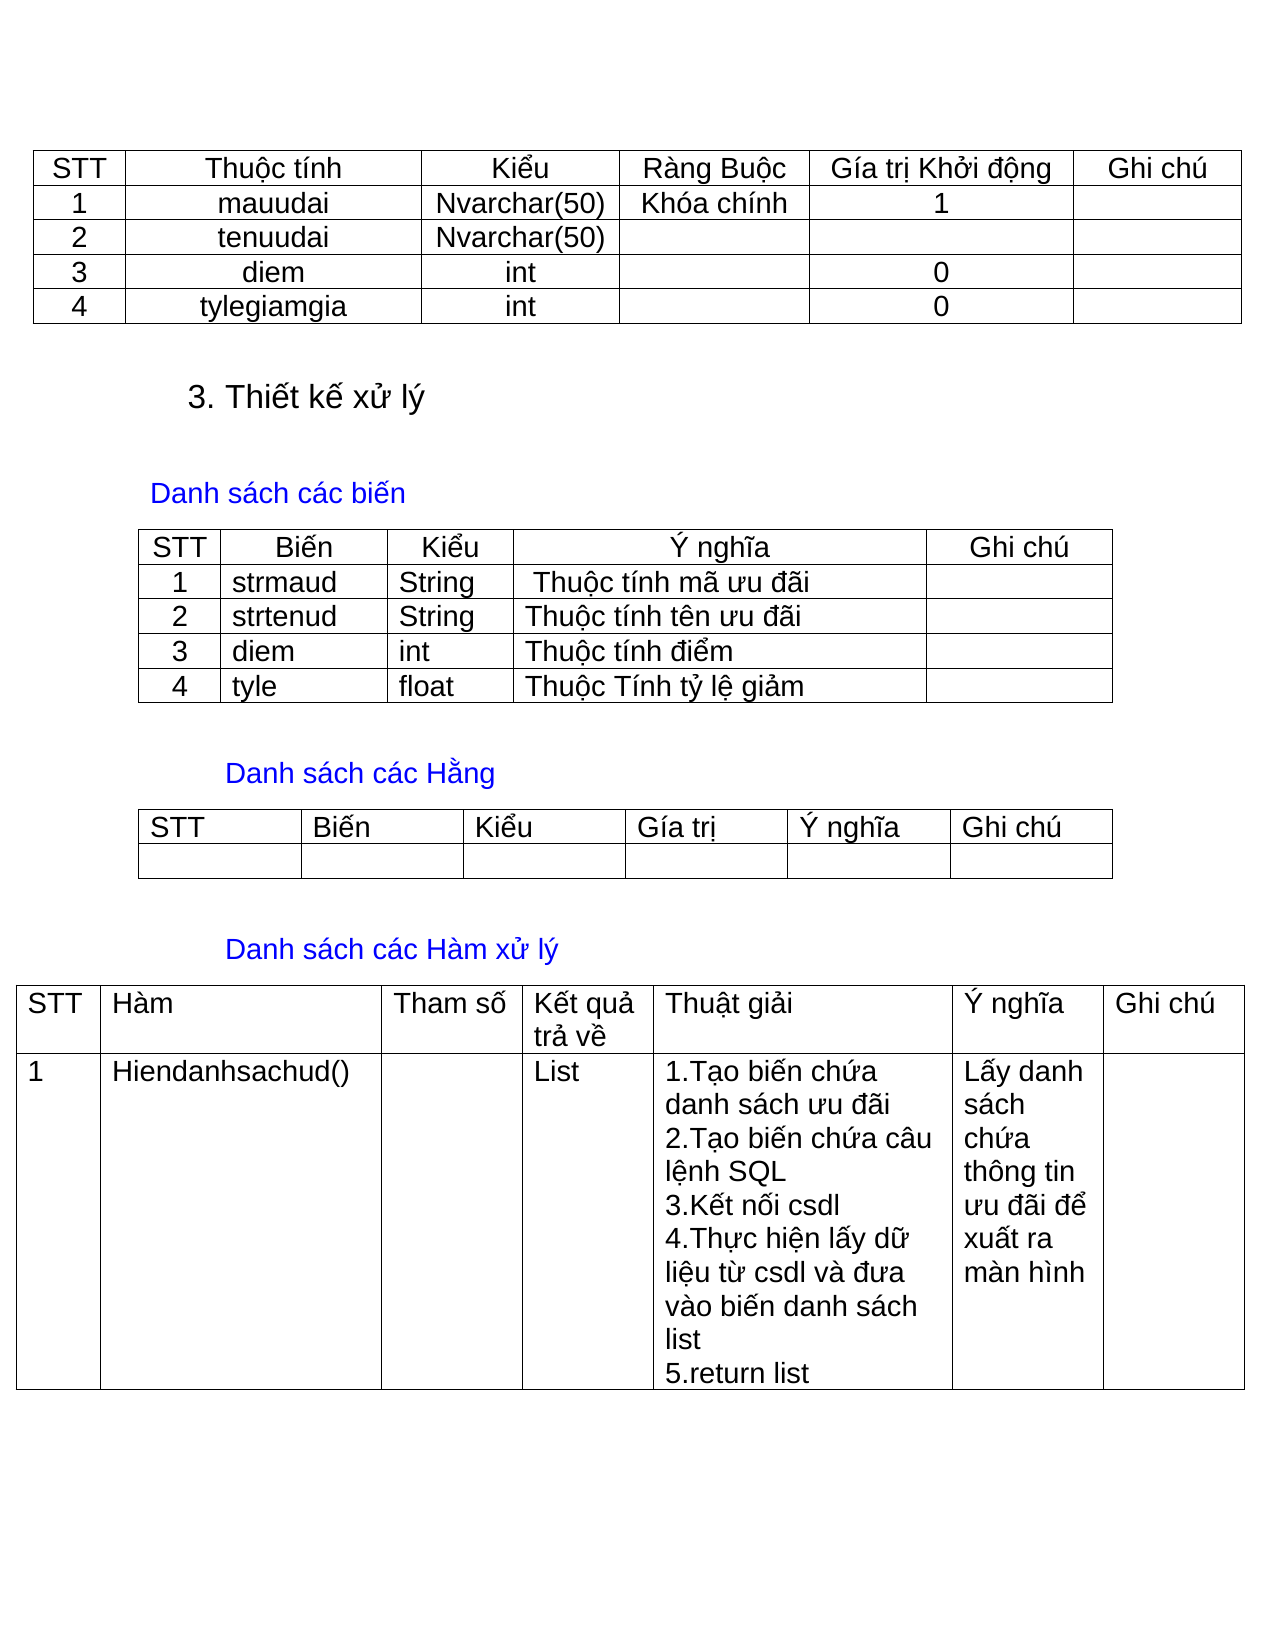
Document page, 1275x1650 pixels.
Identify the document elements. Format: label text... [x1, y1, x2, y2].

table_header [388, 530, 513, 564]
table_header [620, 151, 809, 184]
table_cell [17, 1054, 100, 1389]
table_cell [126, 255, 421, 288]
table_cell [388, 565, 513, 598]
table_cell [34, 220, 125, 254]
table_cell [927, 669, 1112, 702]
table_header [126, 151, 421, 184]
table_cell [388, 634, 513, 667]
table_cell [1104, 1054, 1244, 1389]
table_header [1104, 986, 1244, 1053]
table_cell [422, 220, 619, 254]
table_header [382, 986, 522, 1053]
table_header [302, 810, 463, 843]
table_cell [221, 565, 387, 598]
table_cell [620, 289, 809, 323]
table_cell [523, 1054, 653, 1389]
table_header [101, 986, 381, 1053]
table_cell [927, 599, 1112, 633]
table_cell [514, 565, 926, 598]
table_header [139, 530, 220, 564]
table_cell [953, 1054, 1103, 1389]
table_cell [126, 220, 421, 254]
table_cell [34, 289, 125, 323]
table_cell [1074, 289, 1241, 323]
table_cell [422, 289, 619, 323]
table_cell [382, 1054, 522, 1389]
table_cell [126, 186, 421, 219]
list Thiết kế xử lý [187, 377, 1125, 415]
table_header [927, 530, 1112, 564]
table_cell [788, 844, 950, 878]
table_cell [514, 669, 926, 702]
list Danh sách các Hằng [225, 756, 1125, 789]
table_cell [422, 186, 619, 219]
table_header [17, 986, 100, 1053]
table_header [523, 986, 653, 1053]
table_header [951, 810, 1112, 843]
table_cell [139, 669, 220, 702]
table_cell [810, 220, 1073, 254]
text Danh sách các biến [150, 476, 1125, 510]
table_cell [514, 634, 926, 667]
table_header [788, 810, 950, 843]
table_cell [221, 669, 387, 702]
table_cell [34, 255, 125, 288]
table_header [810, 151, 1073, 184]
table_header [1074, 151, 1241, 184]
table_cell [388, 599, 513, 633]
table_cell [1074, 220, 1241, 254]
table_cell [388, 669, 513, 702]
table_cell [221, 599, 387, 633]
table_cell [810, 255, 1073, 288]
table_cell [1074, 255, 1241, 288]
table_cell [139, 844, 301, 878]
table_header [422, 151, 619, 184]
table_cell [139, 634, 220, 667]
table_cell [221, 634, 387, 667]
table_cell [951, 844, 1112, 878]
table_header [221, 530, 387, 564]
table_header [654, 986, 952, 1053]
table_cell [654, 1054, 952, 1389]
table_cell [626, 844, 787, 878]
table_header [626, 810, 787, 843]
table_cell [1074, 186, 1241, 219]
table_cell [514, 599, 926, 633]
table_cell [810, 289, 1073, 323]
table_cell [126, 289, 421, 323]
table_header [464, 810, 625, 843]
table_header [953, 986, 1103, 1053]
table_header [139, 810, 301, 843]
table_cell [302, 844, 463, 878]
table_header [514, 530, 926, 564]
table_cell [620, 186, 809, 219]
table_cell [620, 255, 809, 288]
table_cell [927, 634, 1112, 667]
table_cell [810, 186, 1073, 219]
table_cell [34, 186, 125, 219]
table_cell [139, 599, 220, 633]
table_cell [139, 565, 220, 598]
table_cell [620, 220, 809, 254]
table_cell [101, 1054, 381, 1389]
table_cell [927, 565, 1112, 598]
list Danh sách các Hàm xử lý [225, 932, 1125, 965]
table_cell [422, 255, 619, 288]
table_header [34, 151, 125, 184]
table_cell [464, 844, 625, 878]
